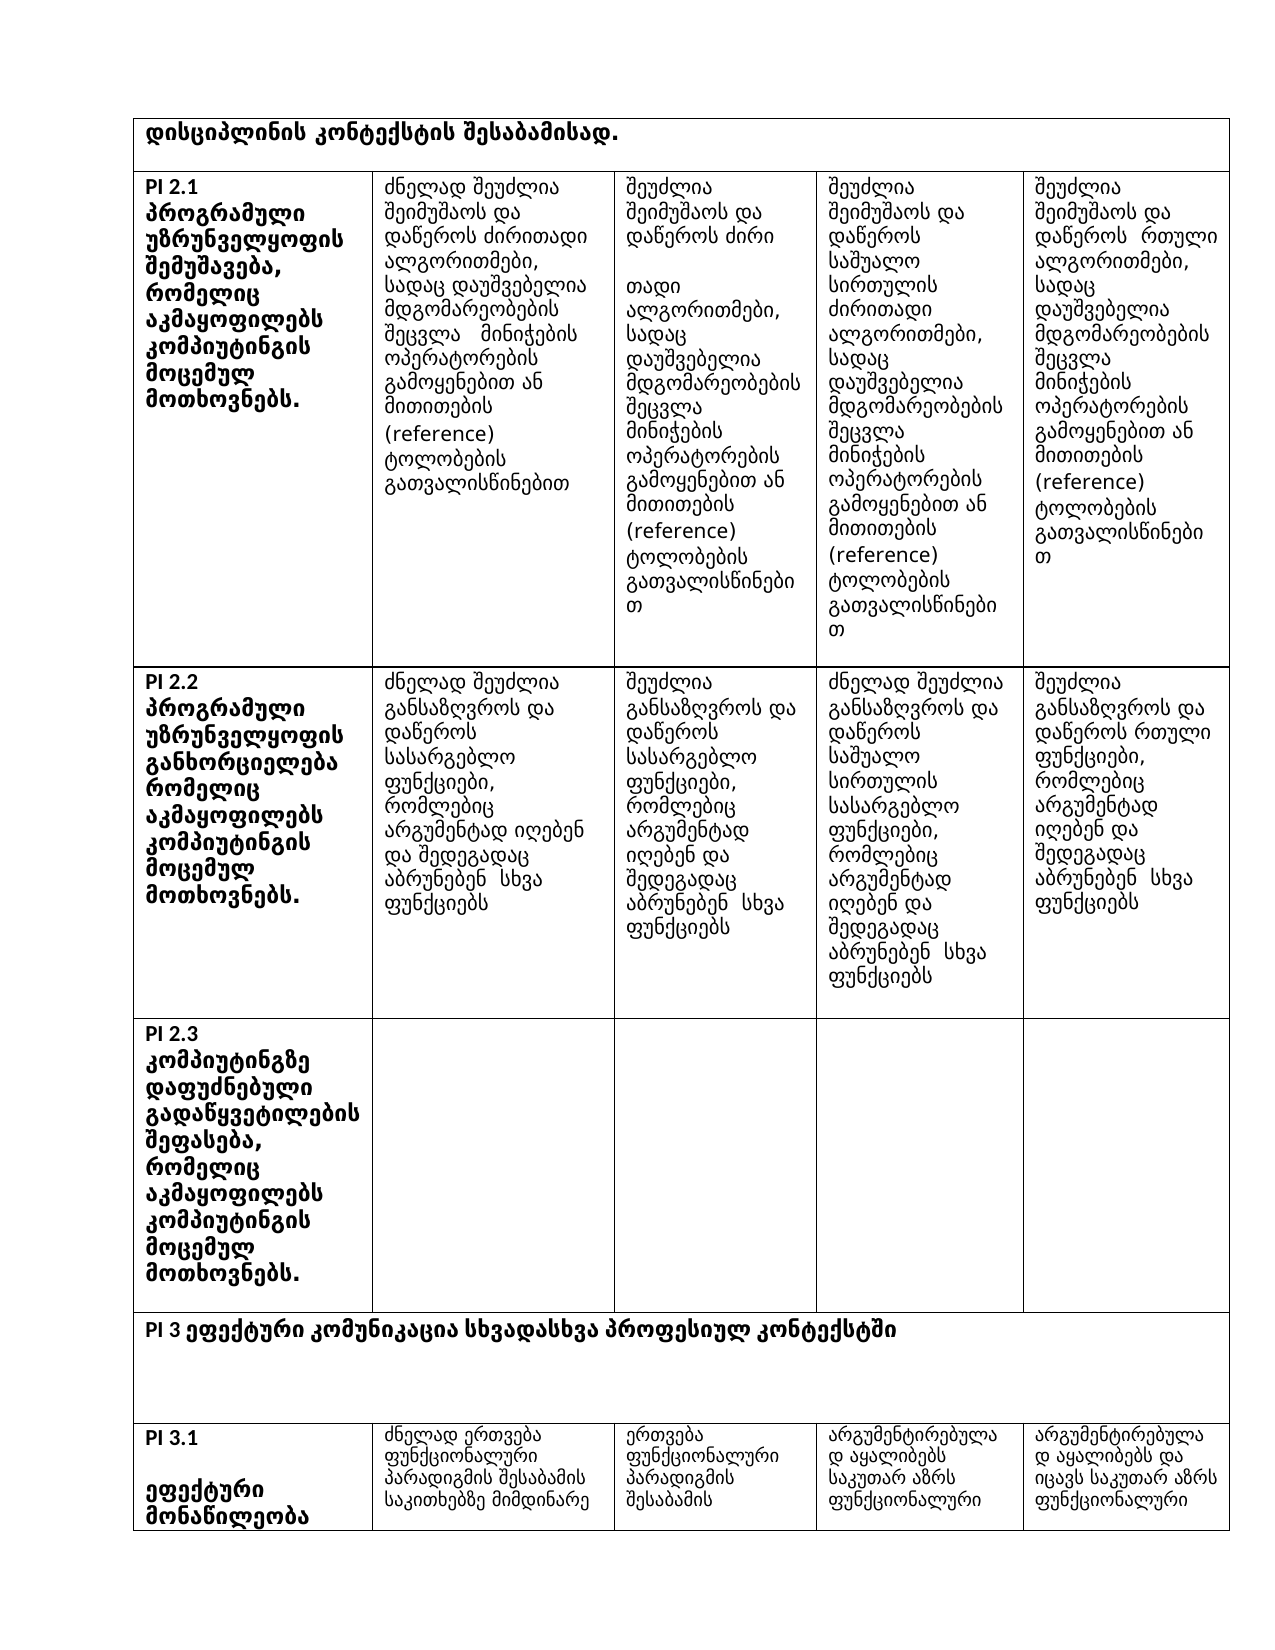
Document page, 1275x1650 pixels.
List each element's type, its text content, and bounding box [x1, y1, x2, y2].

table_cell შეუძლია შეიმუშაოს და დაწეროს საშუალო სირთულის ძირითადი ალგორითმები, სადაც დაუშვებელია მდგომარეობების შეცვლა მინიჭების ოპერატორების გამოყენებით ან მითითების (reference) ტოლობების გათვალისწინებით [817, 172, 1023, 666]
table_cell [615, 1424, 816, 1530]
table_cell PI 2.3 კომპიუტინგზე დაფუძნებული გადაწყვეტილების შეფასება, რომელიც აკმაყოფილებს კომპიუტინგის მოცემულ მოთხოვნებს. [134, 1019, 372, 1312]
table_cell ძნელად შეუძლია განსაზღვროს და დაწეროს საშუალო სირთულის სასარგებლო ფუნქციები, რომლებიც არგუმენტად იღებენ და შედეგადაც აბრუნებენ სხვა ფუნქციებს [817, 668, 1023, 1018]
table_cell შეუძლია განსაზღვროს და დაწეროს რთული ფუნქციები, რომლებიც არგუმენტად იღებენ და შედეგადაც აბრუნებენ სხვა ფუნქციებს [1024, 668, 1229, 1018]
table_cell PI 2.1 პროგრამული უზრუნველყოფის შემუშავება, რომელიც აკმაყოფილებს კომპიუტინგის მოცემულ მოთხოვნებს. [134, 172, 372, 666]
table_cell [817, 1424, 1023, 1530]
table_cell ძნელად შეუძლია შეიმუშაოს და დაწეროს ძირითადი ალგორითმები, სადაც დაუშვებელია მდგომარეობების შეცვლა მინიჭების ოპერატორების გამოყენებით ან მითითების (reference) ტოლობების გათვალისწინებით [373, 172, 614, 666]
table_cell PI 3 ეფექტური კომუნიკაცია სხვადასხვა პროფესიულ კონტექსტში [134, 1313, 1229, 1422]
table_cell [373, 1424, 614, 1530]
table_cell შეუძლია შეიმუშაოს და დაწეროს ძირი თადი ალგორითმები, სადაც დაუშვებელია მდგომარეობების შეცვლა მინიჭების ოპერატორების გამოყენებით ან მითითების (reference) ტოლობების გათვალისწინებით [615, 172, 816, 666]
table_cell [615, 1019, 816, 1312]
table_cell შეუძლია განსაზღვროს და დაწეროს სასარგებლო ფუნქციები, რომლებიც არგუმენტად იღებენ და შედეგადაც აბრუნებენ სხვა ფუნქციებს [615, 668, 816, 1018]
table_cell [1024, 1424, 1229, 1530]
table_cell PI 2.2 პროგრამული უზრუნველყოფის განხორციელება რომელიც აკმაყოფილებს კომპიუტინგის მოცემულ მოთხოვნებს. [134, 668, 372, 1018]
table_cell [817, 1019, 1023, 1312]
table_cell [373, 1019, 614, 1312]
table_cell შეუძლია შეიმუშაოს და დაწეროს რთული ალგორითმები, სადაც დაუშვებელია მდგომარეობების შეცვლა მინიჭების ოპერატორების გამოყენებით ან მითითების (reference) ტოლობების გათვალისწინებით [1024, 172, 1229, 666]
table_cell ძნელად შეუძლია განსაზღვროს და დაწეროს სასარგებლო ფუნქციები, რომლებიც არგუმენტად იღებენ და შედეგადაც აბრუნებენ სხვა ფუნქციებს [373, 668, 614, 1018]
table_cell [1024, 1019, 1229, 1312]
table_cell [134, 119, 1229, 171]
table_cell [134, 1424, 372, 1530]
